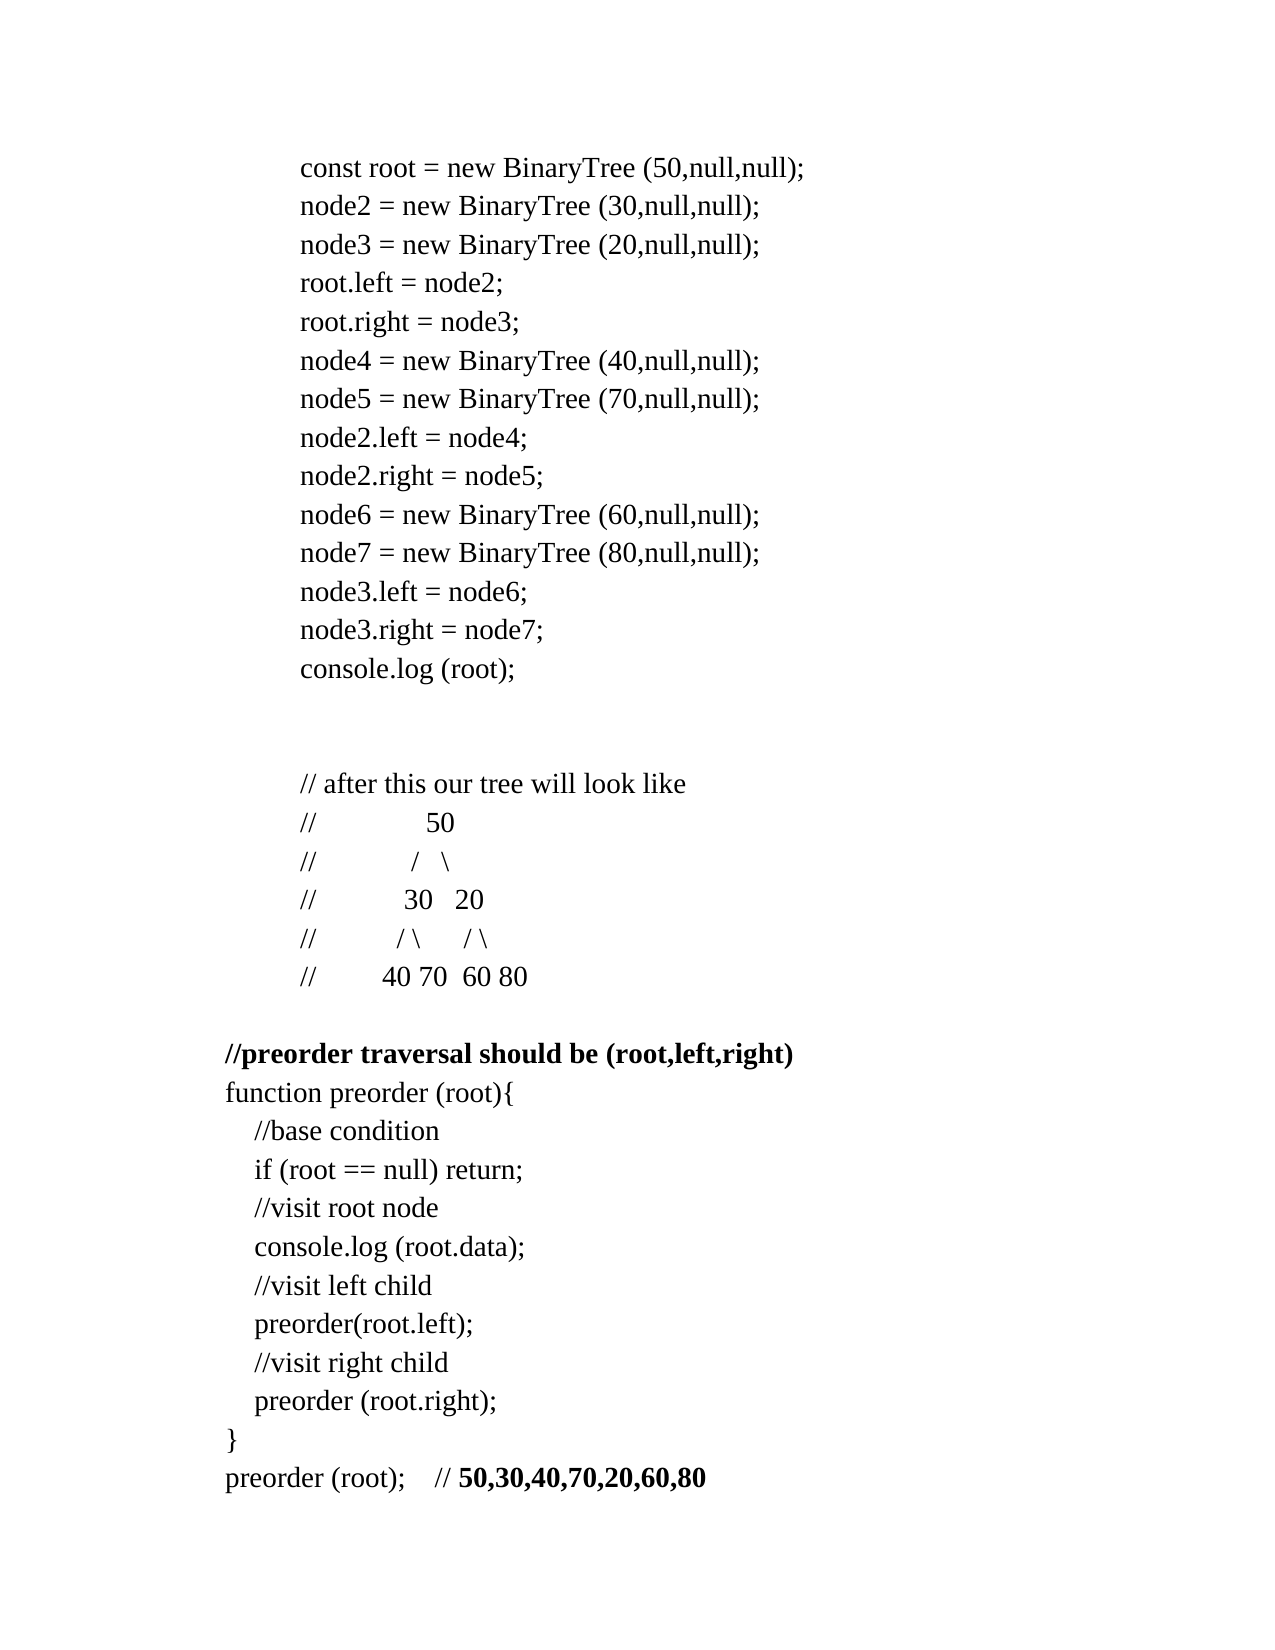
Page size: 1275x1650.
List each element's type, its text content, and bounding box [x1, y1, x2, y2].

list // / \ [300, 844, 1125, 877]
list // 30 20 [300, 882, 1125, 916]
list function preorder (root){ [225, 1075, 1125, 1108]
list // / \ / \ [300, 921, 1125, 954]
list node2.right = node5; [300, 458, 1125, 492]
list node3.right = node7; [300, 612, 1125, 646]
list root.left = node2; [300, 266, 1125, 299]
list //preorder traversal should be (root,left,right) [225, 1036, 1125, 1070]
list preorder (root); // 50,30,40,70,20,60,80 [225, 1460, 1125, 1494]
list node6 = new BinaryTree (60,null,null); [300, 497, 1125, 530]
list if (root == null) return; [225, 1152, 1125, 1186]
list console.log (root.data); [225, 1229, 1125, 1263]
list node4 = new BinaryTree (40,null,null); [300, 343, 1125, 376]
list node7 = new BinaryTree (80,null,null); [300, 535, 1125, 569]
list node3.left = node6; [300, 574, 1125, 607]
list //visit left child [225, 1268, 1125, 1301]
list node5 = new BinaryTree (70,null,null); [300, 381, 1125, 415]
list //visit right child [225, 1345, 1125, 1378]
list // 40 70 60 80 [300, 959, 1125, 993]
list //visit root node [225, 1191, 1125, 1224]
list preorder (root.right); [225, 1383, 1125, 1417]
list node3 = new BinaryTree (20,null,null); [300, 227, 1125, 261]
list const root = new BinaryTree (50,null,null); [300, 150, 1125, 183]
list } [225, 1422, 1125, 1455]
list // after this our tree will look like [300, 767, 1125, 800]
list //base condition [225, 1113, 1125, 1147]
list node2 = new BinaryTree (30,null,null); [300, 188, 1125, 222]
list root.right = node3; [300, 304, 1125, 338]
list // 50 [300, 805, 1125, 839]
list node2.left = node4; [300, 420, 1125, 453]
list console.log (root); [300, 651, 1125, 684]
list preorder(root.left); [225, 1306, 1125, 1340]
